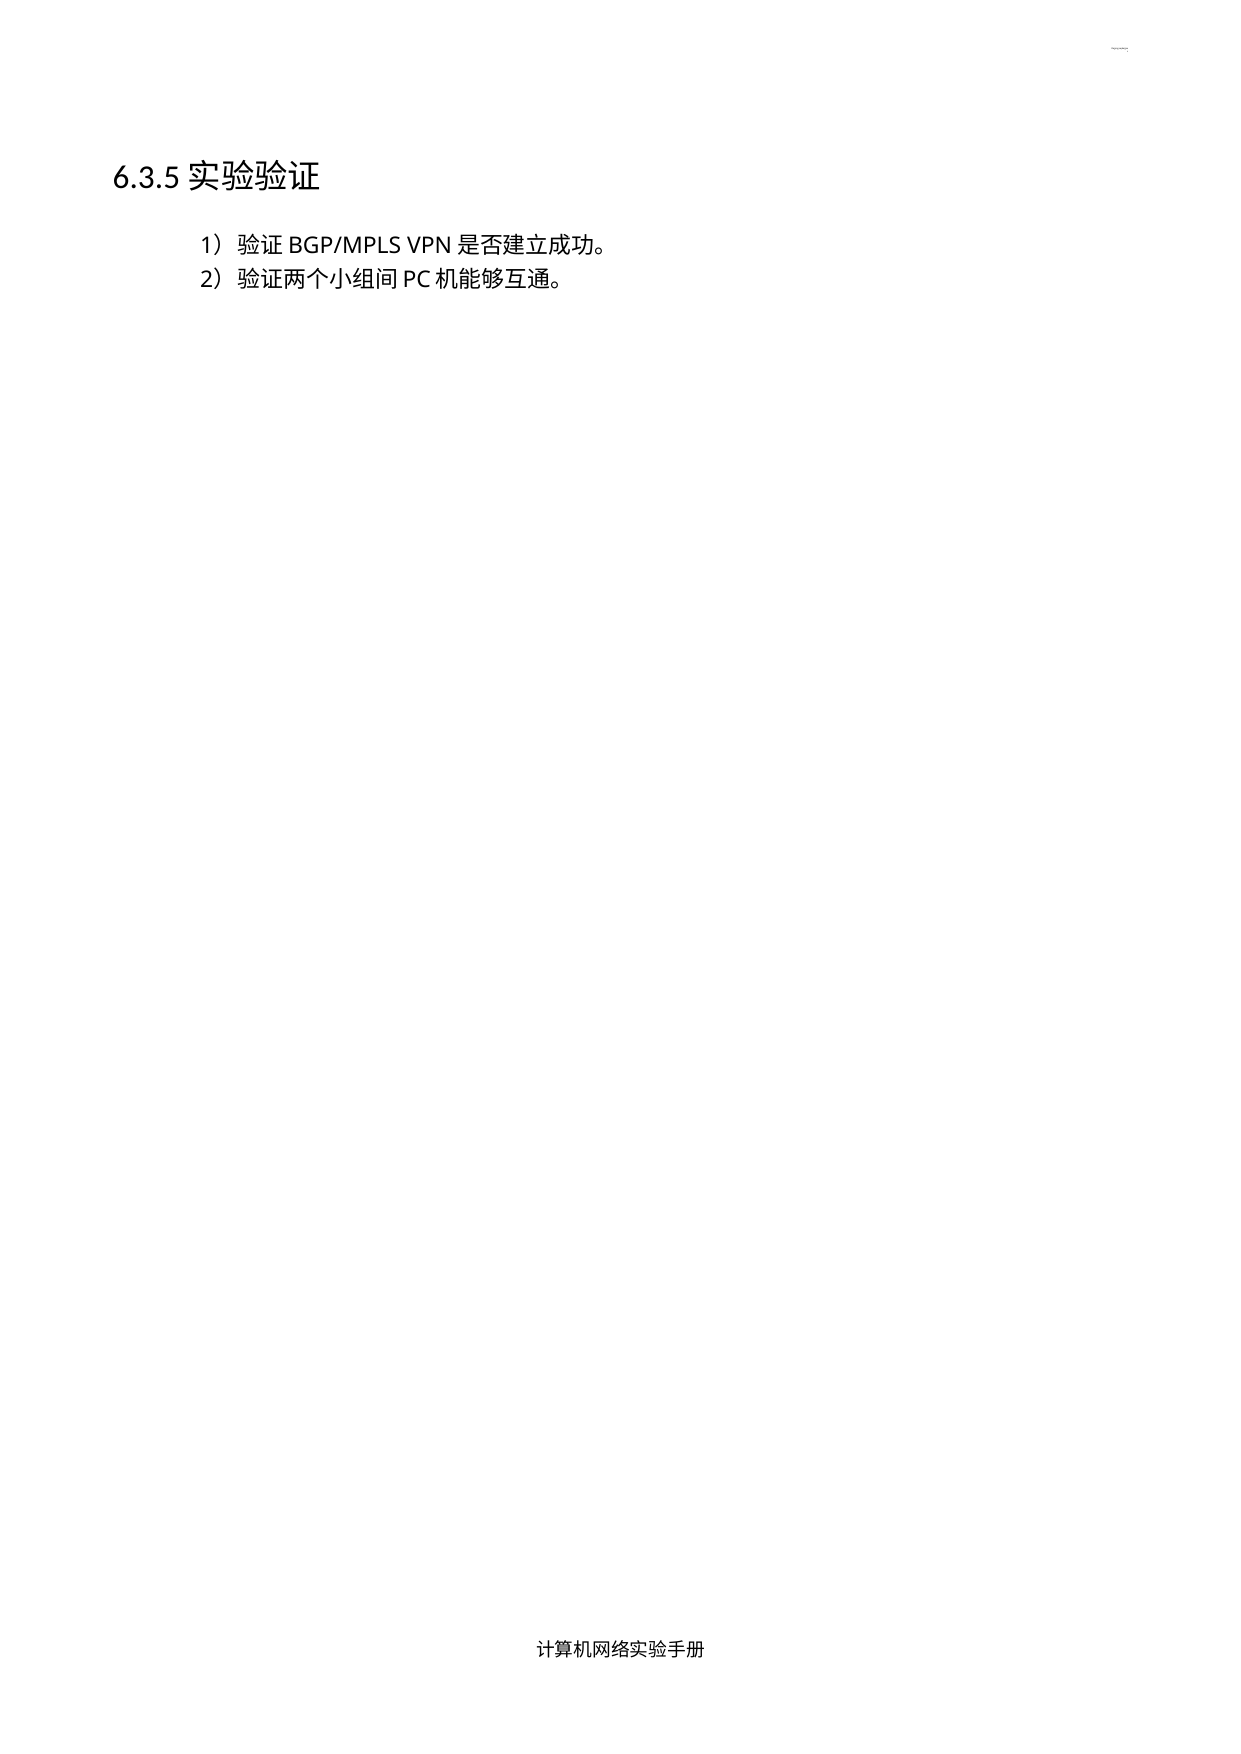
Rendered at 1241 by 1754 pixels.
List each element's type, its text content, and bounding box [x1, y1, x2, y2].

subtitle 实验验证 [112, 150, 1128, 198]
list 验证BGP/MPLS VPN是否建立成功。 [200, 227, 1128, 261]
list 验证两个小组间PC机能够互通。 [200, 261, 1128, 294]
